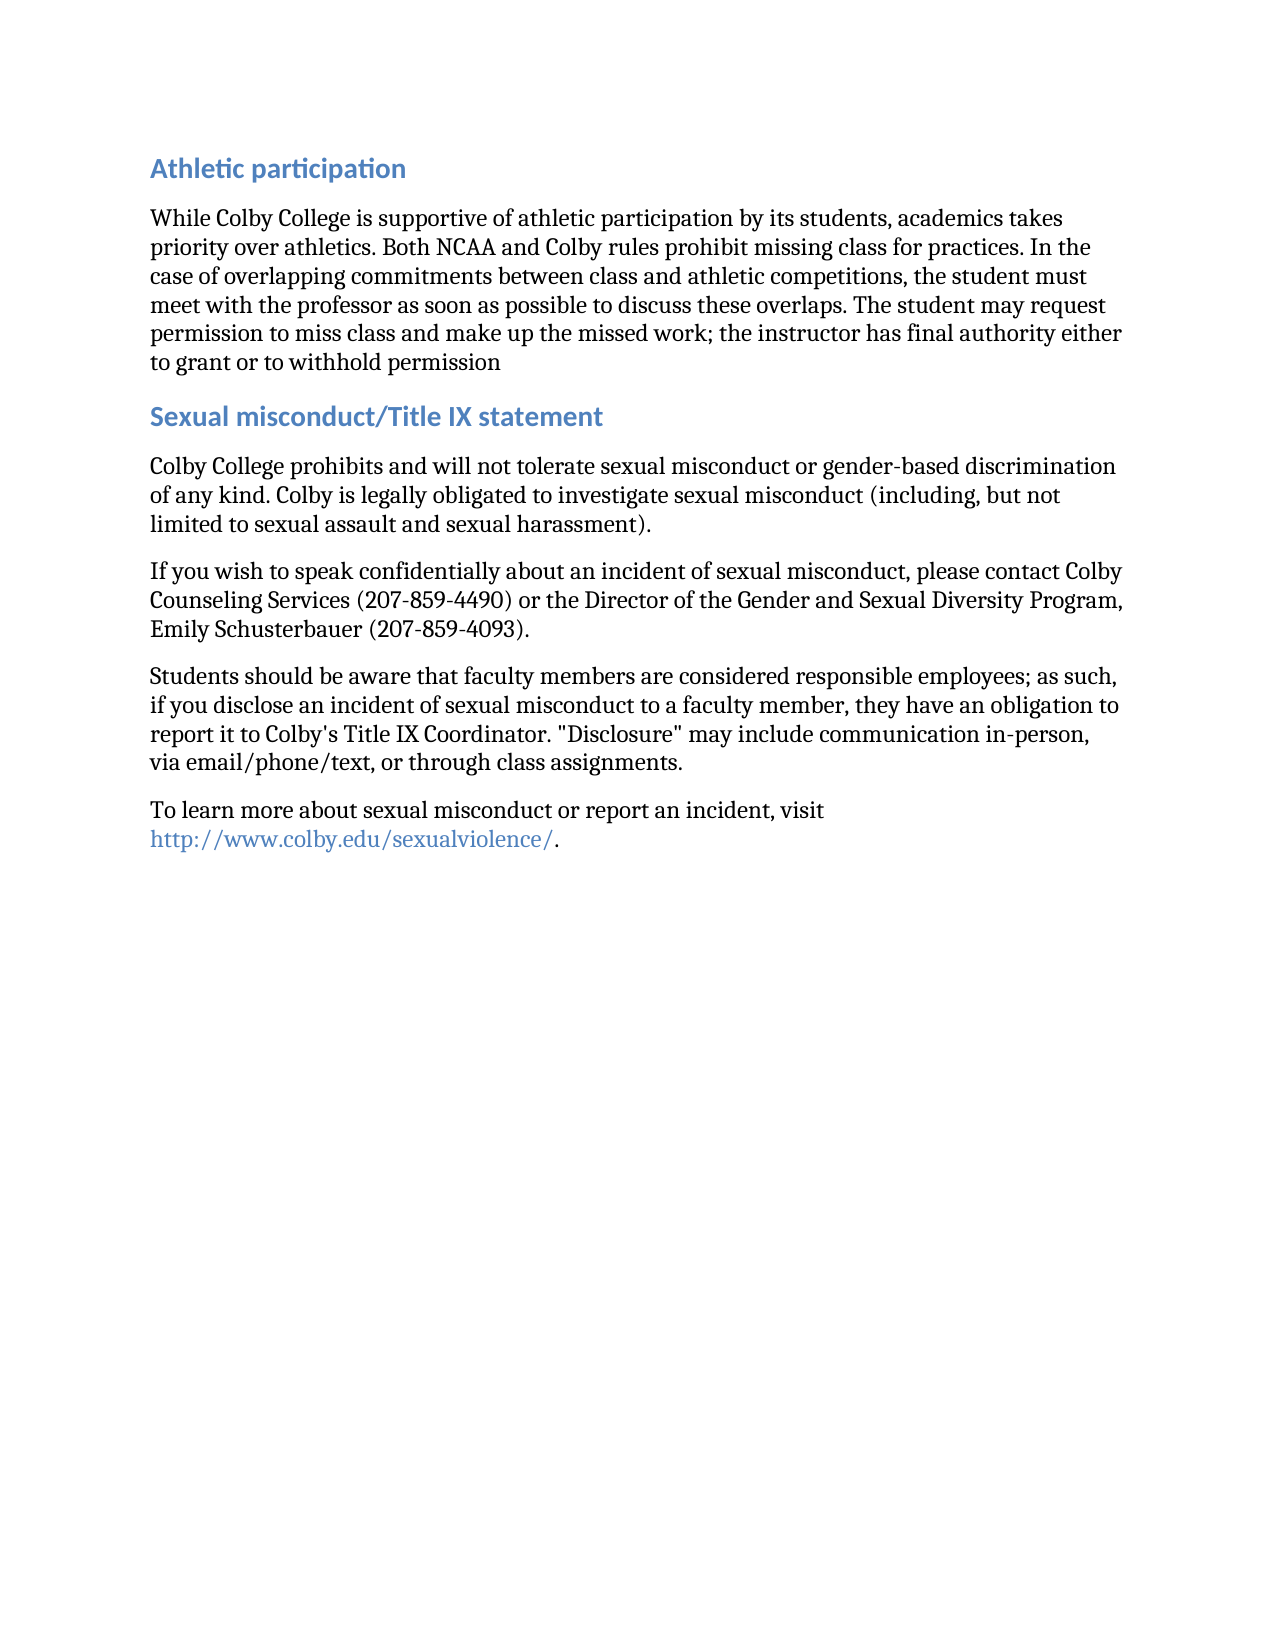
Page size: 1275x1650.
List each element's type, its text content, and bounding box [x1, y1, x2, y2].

text If you wish to speak confidentially about an incident of sexual misconduct, please contact Colby Counseling Services (207-859-4490) or the Director of the Gender and Sexual Diversity Program, Emily Schusterbauer (207-859-4093). [150, 557, 1125, 643]
text Students should be aware that faculty members are considered responsible employees; as such, if you disclose an incident of sexual misconduct to a faculty member, they have an obligation to report it to Colby's Title IX Coordinator. "Disclosure" may include communication in-person, via email/phone/text, or through class assignments. [150, 662, 1125, 777]
subtitle Sexual misconduct/Title IX statement [150, 398, 1125, 433]
text To learn more about sexual misconduct or report an incident, visit http://www.colby.edu/sexualviolence/. [150, 796, 1125, 853]
subtitle Athletic participation [150, 150, 1125, 186]
text Colby College prohibits and will not tolerate sexual misconduct or gender-based discrimination of any kind. Colby is legally obligated to investigate sexual misconduct (including, but not limited to sexual assault and sexual harassment). [150, 452, 1125, 538]
text While Colby College is supportive of athletic participation by its students, academics takes priority over athletics. Both NCAA and Colby rules prohibit missing class for practices. In the case of overlapping commitments between class and athletic competitions, the student must meet with the professor as soon as possible to discuss these overlaps. The student may request permission to miss class and make up the missed work; the instructor has final authority either to grant or to withhold permission [150, 204, 1125, 377]
